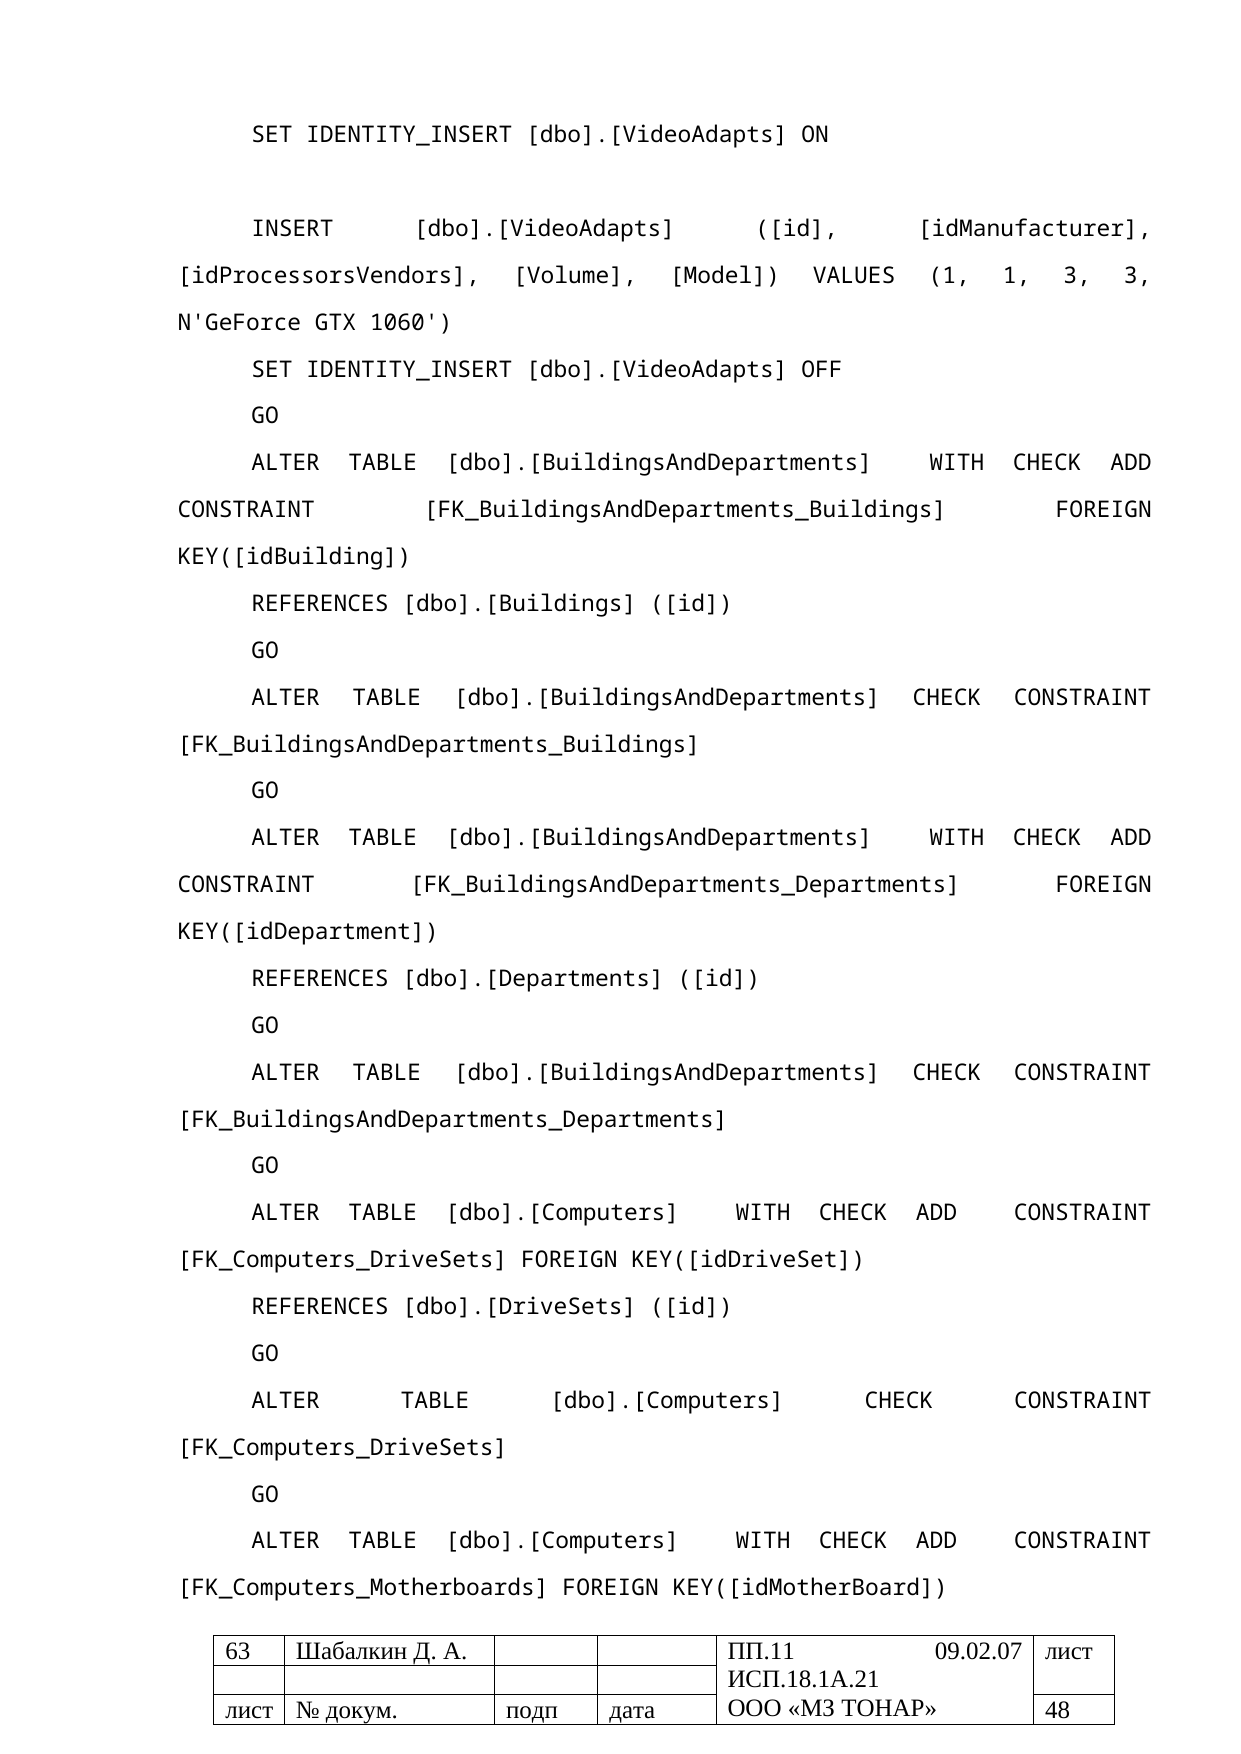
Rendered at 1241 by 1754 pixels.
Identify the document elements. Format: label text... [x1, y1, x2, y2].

text GO [177, 774, 1152, 806]
text ALTER TABLE [dbo].[Computers] WITH CHECK ADD CONSTRAINT [FK_Computers_Motherboards] FOREIGN KEY([idMotherBoard]) [177, 1524, 1152, 1602]
text ALTER TABLE [dbo].[BuildingsAndDepartments] CHECK CONSTRAINT [FK_BuildingsAndDepartments_Departments] [177, 1056, 1152, 1134]
text GO [177, 1149, 1152, 1181]
text GO [177, 1337, 1152, 1368]
text ALTER TABLE [dbo].[BuildingsAndDepartments] CHECK CONSTRAINT [FK_BuildingsAndDepartments_Buildings] [177, 681, 1152, 759]
text SET IDENTITY_INSERT [dbo].[VideoAdapts] ON [177, 118, 1152, 149]
text REFERENCES [dbo].[DriveSets] ([id]) [177, 1290, 1152, 1321]
text INSERT [dbo].[VideoAdapts] ([id], [idManufacturer], [idProcessorsVendors], [Volume], [Model]) VALUES (1, 1, 3, 3, N'GeForce GTX 1060') [177, 212, 1152, 337]
text ALTER TABLE [dbo].[Computers] WITH CHECK ADD CONSTRAINT [FK_Computers_DriveSets] FOREIGN KEY([idDriveSet]) [177, 1196, 1152, 1274]
text GO [177, 634, 1152, 665]
text GO [177, 399, 1152, 431]
text ALTER TABLE [dbo].[BuildingsAndDepartments] WITH CHECK ADD CONSTRAINT [FK_BuildingsAndDepartments_Departments] FOREIGN KEY([idDepartment]) [177, 821, 1152, 946]
text REFERENCES [dbo].[Buildings] ([id]) [177, 587, 1152, 618]
text REFERENCES [dbo].[Departments] ([id]) [177, 962, 1152, 993]
text ALTER TABLE [dbo].[Computers] CHECK CONSTRAINT [FK_Computers_DriveSets] [177, 1384, 1152, 1462]
text GO [177, 1477, 1152, 1509]
text GO [177, 1009, 1152, 1040]
text SET IDENTITY_INSERT [dbo].[VideoAdapts] OFF [177, 352, 1152, 384]
text ALTER TABLE [dbo].[BuildingsAndDepartments] WITH CHECK ADD CONSTRAINT [FK_BuildingsAndDepartments_Buildings] FOREIGN KEY([idBuilding]) [177, 446, 1152, 571]
